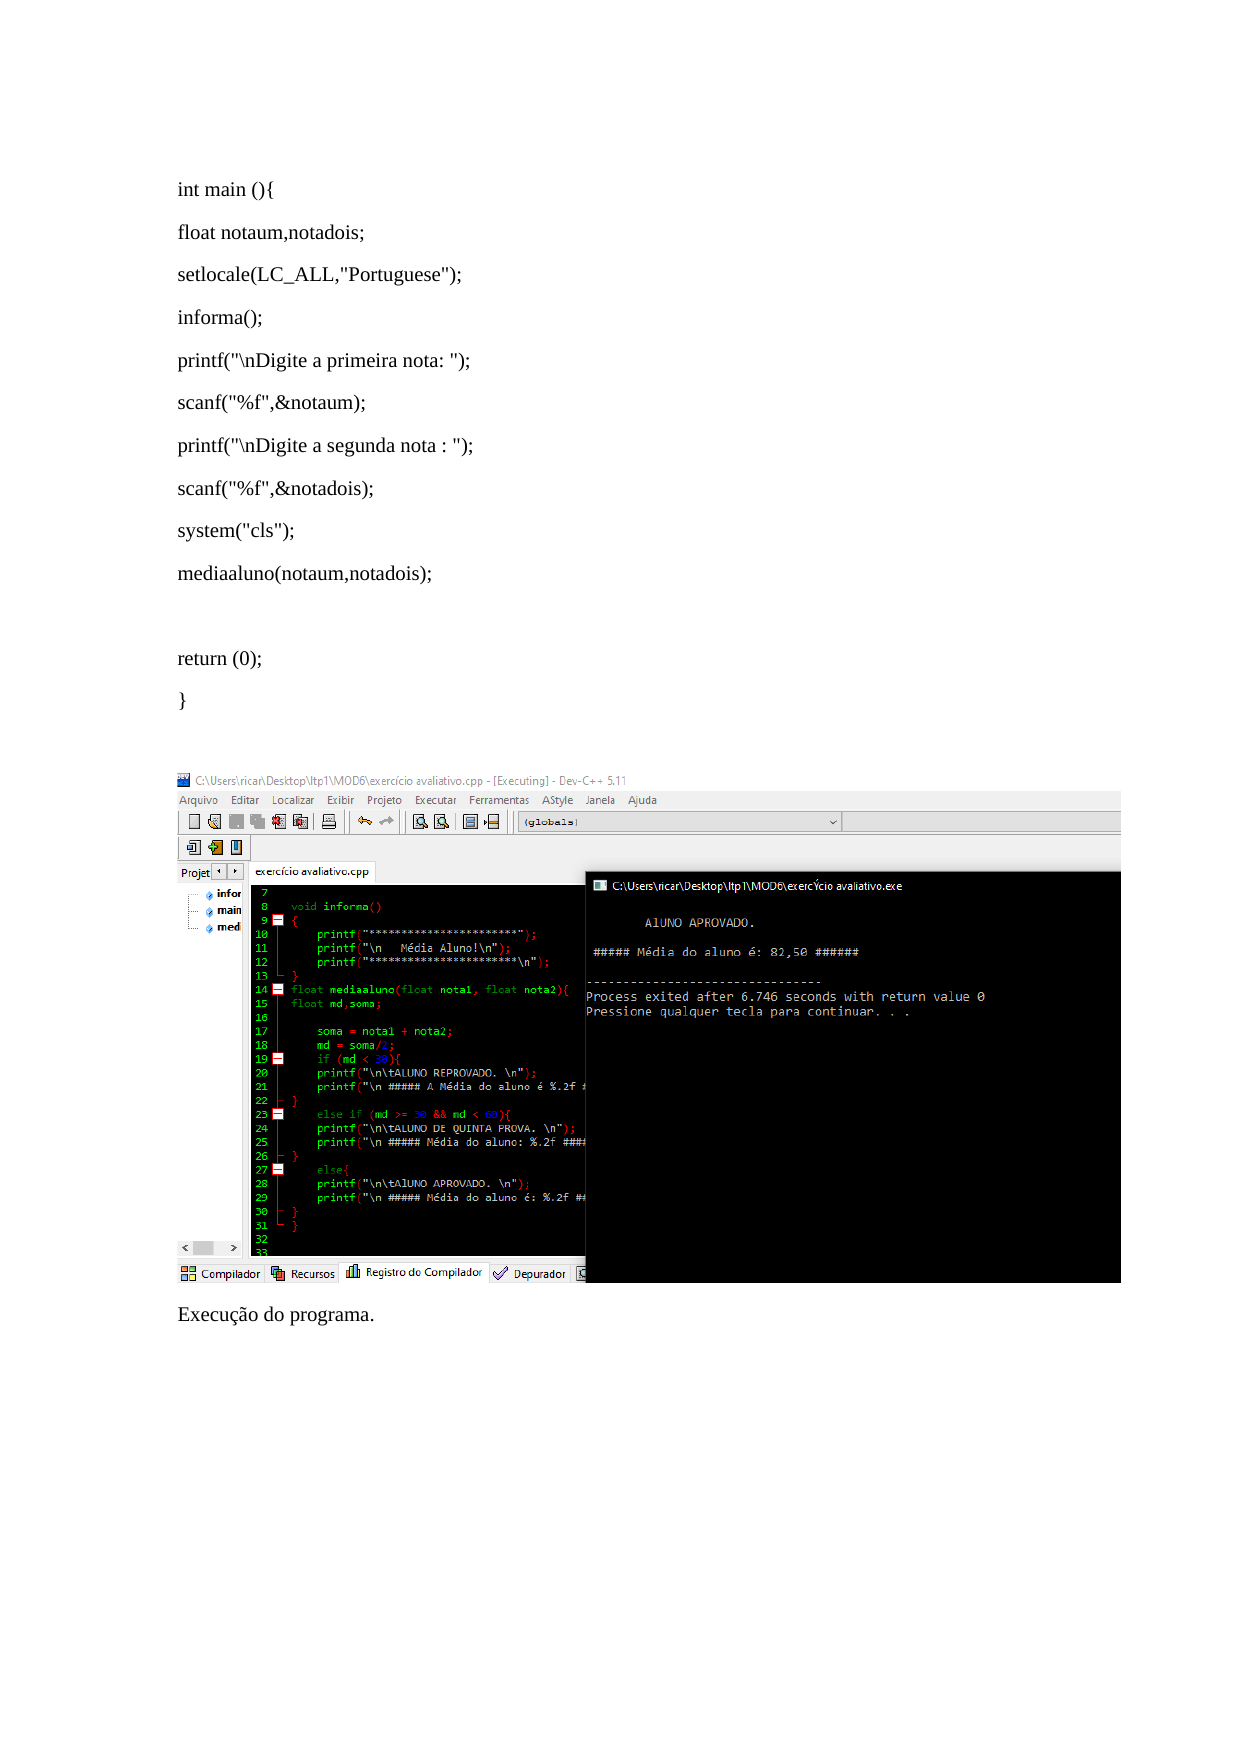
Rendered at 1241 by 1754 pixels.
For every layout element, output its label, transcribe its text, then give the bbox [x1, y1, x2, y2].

picture [177, 773, 1121, 1283]
text scanf("%f",&notaum); [177, 390, 1122, 414]
text } [177, 688, 1122, 712]
text printf("\nDigite a segunda nota : "); [177, 433, 1122, 457]
text scanf("%f",&notadois); [177, 475, 1122, 499]
text setlocale(LC_ALL,"Portuguese"); [177, 262, 1122, 286]
text float notaum,notadois; [177, 220, 1122, 244]
text int main (){ [177, 177, 1122, 201]
text informa(); [177, 305, 1122, 329]
text printf("\nDigite a primeira nota: "); [177, 348, 1122, 372]
text Execução do programa. [177, 1302, 1122, 1326]
text system("cls"); [177, 518, 1122, 542]
text return (0); [177, 646, 1122, 670]
text mediaaluno(notaum,notadois); [177, 561, 1122, 585]
